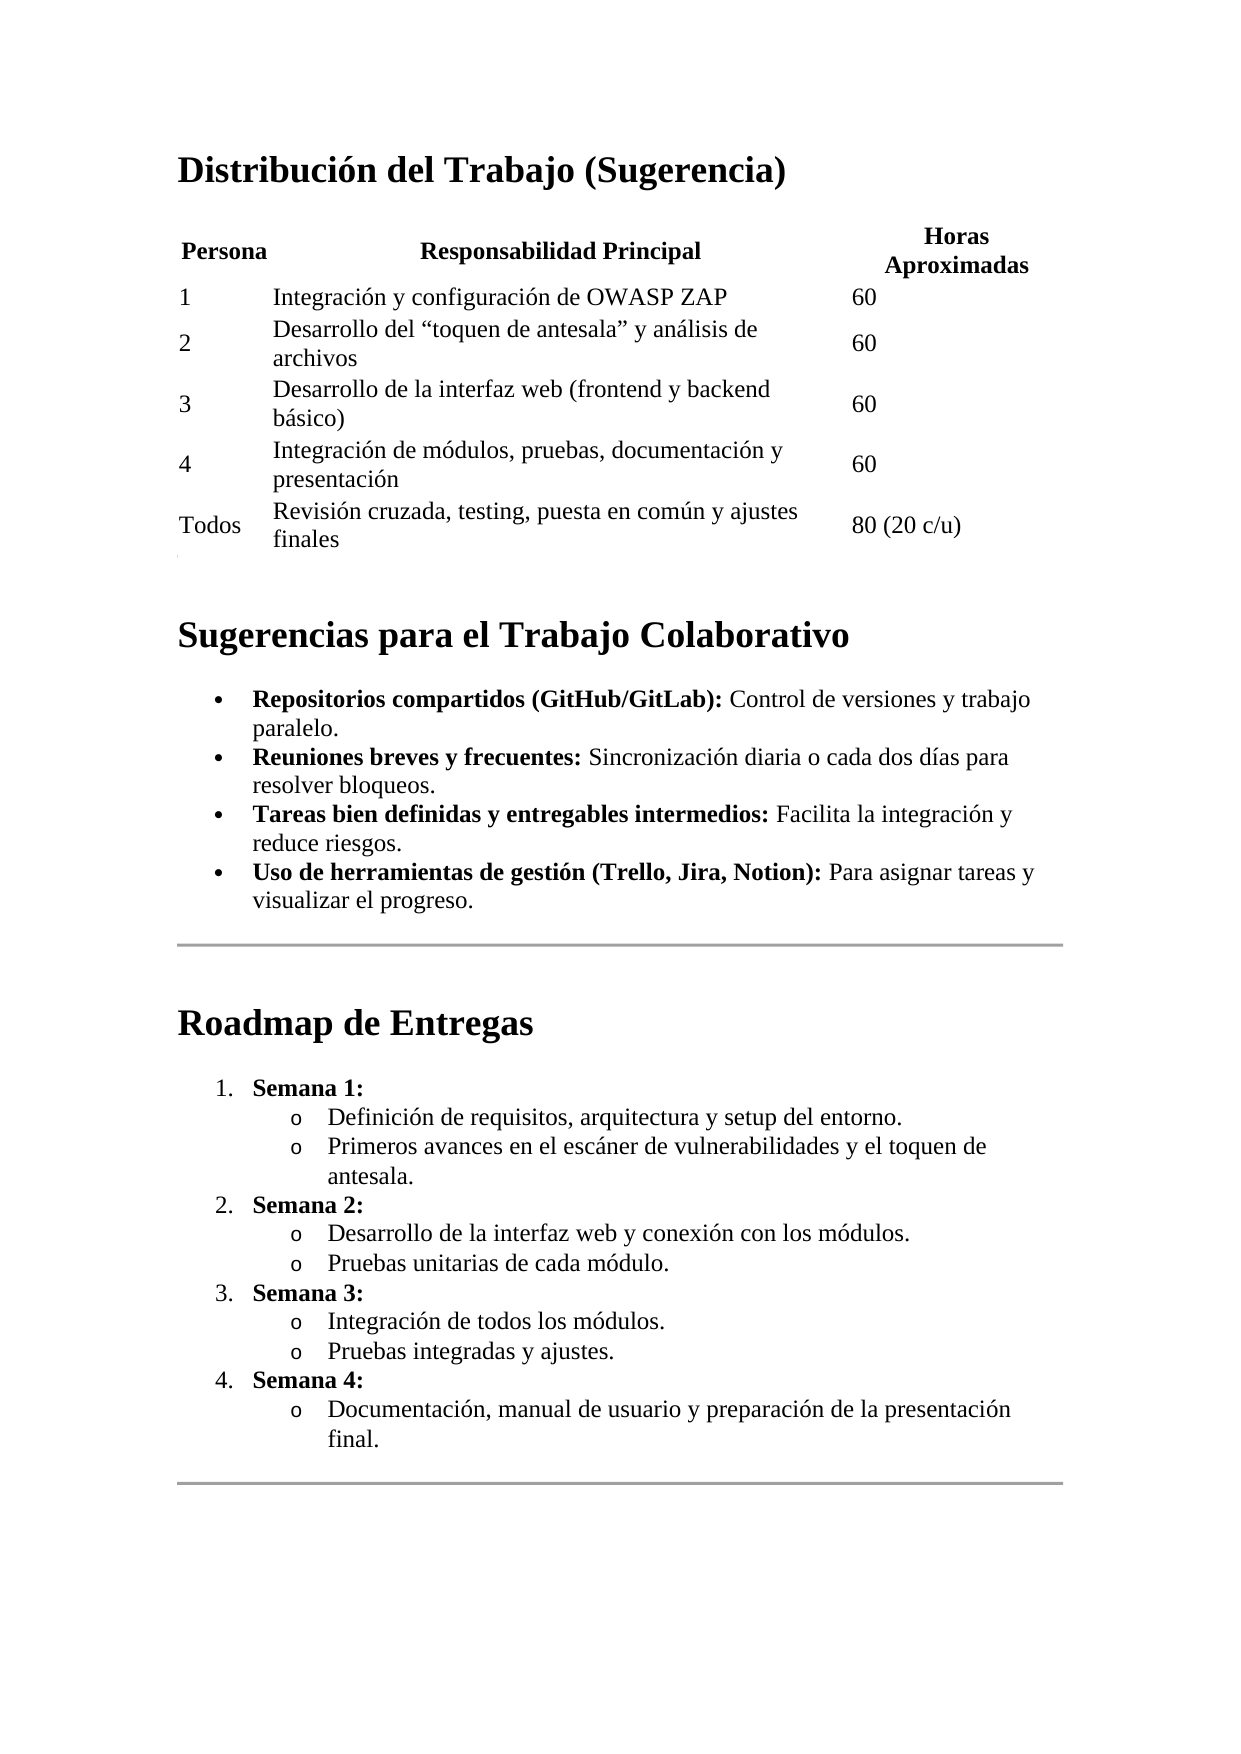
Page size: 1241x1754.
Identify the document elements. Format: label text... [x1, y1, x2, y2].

table_cell 60 [850, 434, 1063, 494]
list Semana 3: [215, 1278, 1063, 1306]
table_cell Integración de módulos, pruebas, documentación y presentación [271, 434, 850, 494]
list Repositorios compartidos (GitHub/GitLab): Control de versiones y trabajo paralelo. [215, 684, 1063, 742]
table_cell 80 (20 c/u) [850, 494, 1063, 555]
table_cell 4 [177, 434, 271, 494]
text Roadmap de Entregas [177, 1001, 1063, 1044]
list Tareas bien definidas y entregables intermedios: Facilita la integración y reduce riesgos. [215, 799, 1063, 857]
table_cell Todos [177, 494, 271, 555]
table_cell 60 [850, 373, 1063, 434]
list Definición de requisitos, arquitectura y setup del entorno. [290, 1102, 1063, 1131]
text Sugerencias para el Trabajo Colaborativo [177, 612, 1063, 655]
table_header Responsabilidad Principal [271, 220, 850, 281]
list Primeros avances en el escáner de vulnerabilidades y el toquen de antesala. [290, 1131, 1063, 1190]
table_cell Desarrollo de la interfaz web (frontend y backend básico) [271, 373, 850, 434]
text Distribución del Trabajo (Sugerencia) [177, 148, 1063, 191]
table_cell 3 [177, 373, 271, 434]
list Pruebas integradas y ajustes. [290, 1336, 1063, 1366]
list Documentación, manual de usuario y preparación de la presentación final. [290, 1394, 1063, 1453]
list Desarrollo de la interfaz web y conexión con los módulos. [290, 1218, 1063, 1248]
table_cell 60 [850, 281, 1063, 312]
list Integración de todos los módulos. [290, 1306, 1063, 1336]
list Pruebas unitarias de cada módulo. [290, 1248, 1063, 1278]
list Reuniones breves y frecuentes: Sincronización diaria o cada dos días para resolver bloqueos. [215, 742, 1063, 799]
table_header Persona [177, 220, 271, 281]
table_cell 60 [850, 313, 1063, 373]
list Semana 2: [215, 1190, 1063, 1218]
table_cell 2 [177, 313, 271, 373]
table_cell Integración y configuración de OWASP ZAP [271, 281, 850, 312]
table_cell Revisión cruzada, testing, puesta en común y ajustes finales [271, 494, 850, 555]
table_header Horas Aproximadas [850, 220, 1063, 281]
table_cell 1 [177, 281, 271, 312]
list Semana 1: [215, 1073, 1063, 1102]
list Semana 4: [215, 1366, 1063, 1394]
table_cell Desarrollo del “toquen de antesala” y análisis de archivos [271, 313, 850, 373]
list Uso de herramientas de gestión (Trello, Jira, Notion): Para asignar tareas y visualizar el progreso. [215, 857, 1063, 914]
